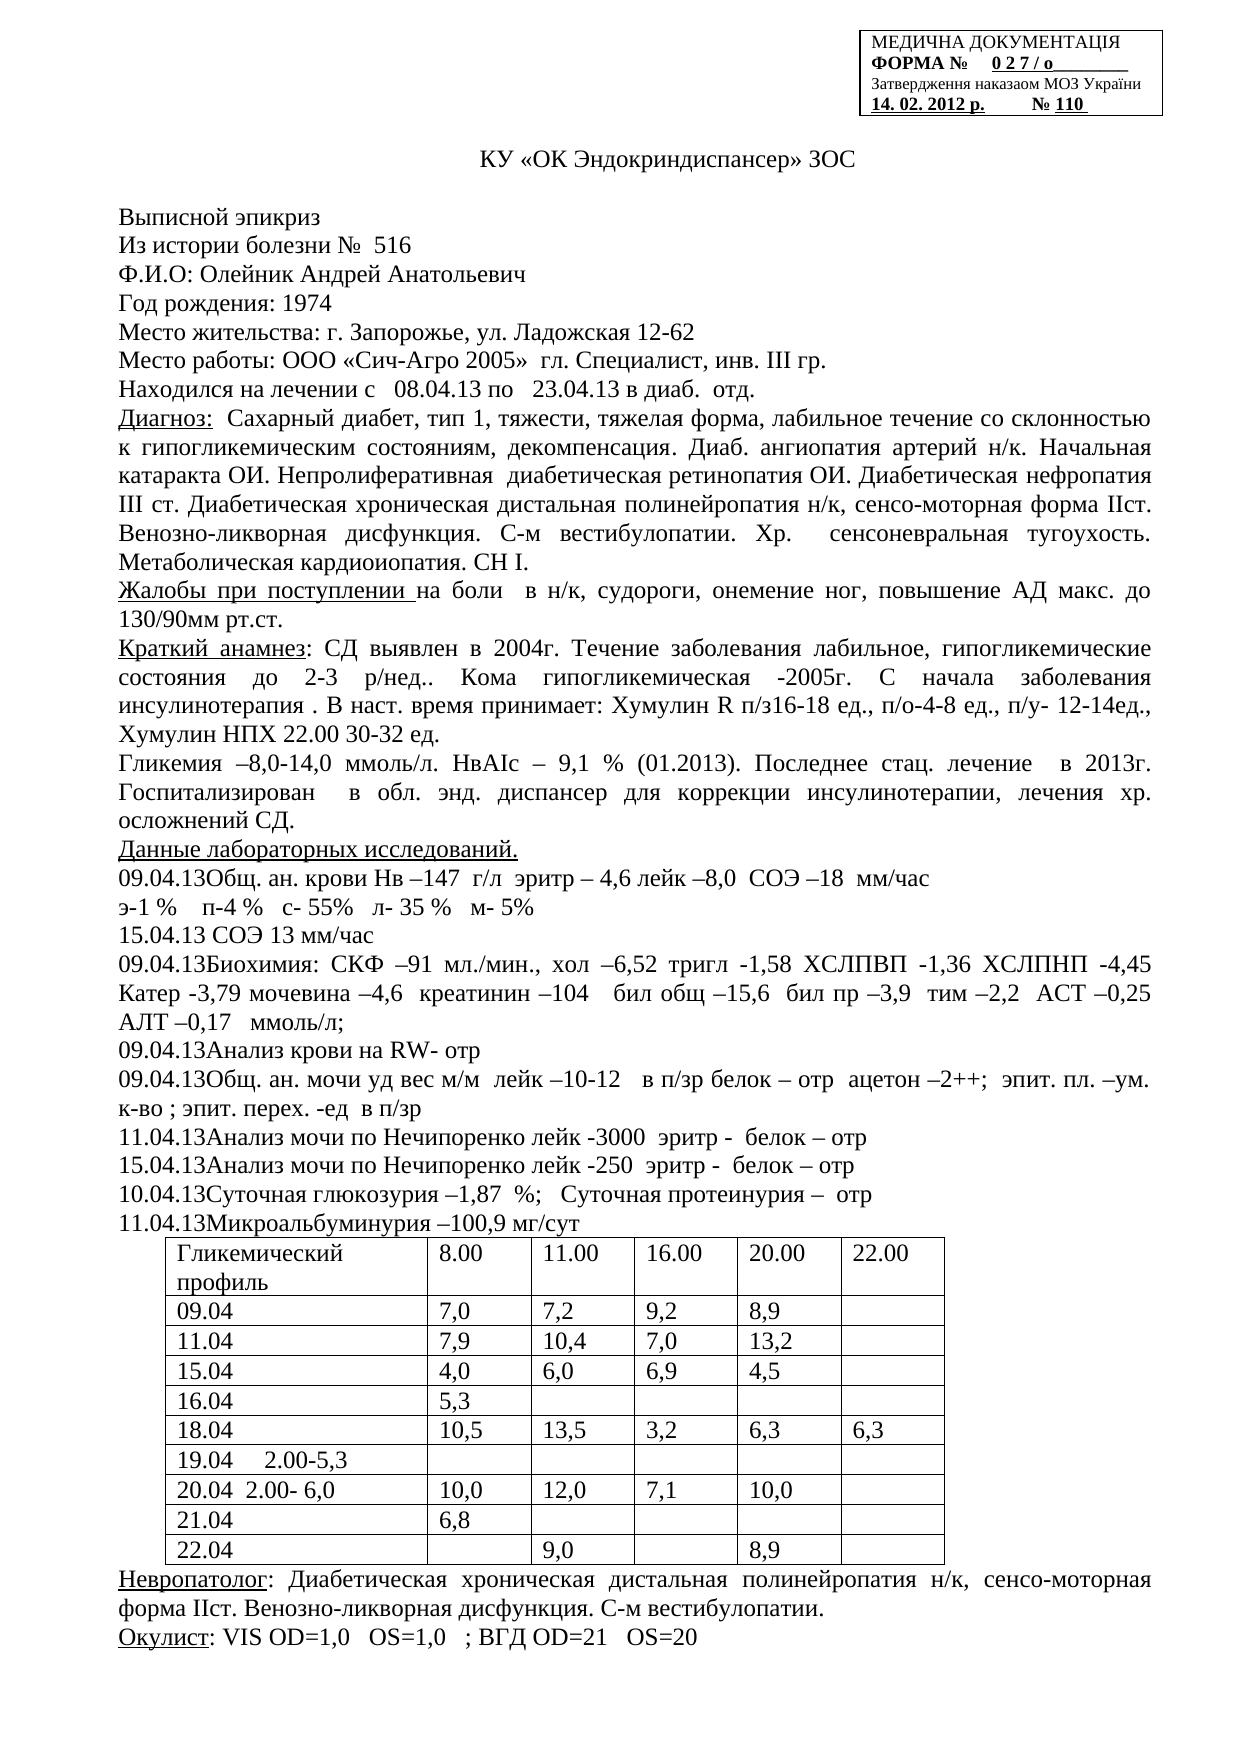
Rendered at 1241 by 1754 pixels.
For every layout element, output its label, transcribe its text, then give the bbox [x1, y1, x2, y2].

text 09.04.13Общ. ан. крови Нв –147 г/л эритр – 4,6 лейк –8,0 СОЭ –18 мм/час [118, 863, 1152, 892]
table_cell [635, 1445, 737, 1474]
table_cell 6,3 [842, 1416, 944, 1444]
table_cell 10,4 [532, 1326, 634, 1355]
text э-1 % п-4 % с- 55% л- 35 % м- 5% [118, 892, 1152, 921]
table_cell 8,9 [738, 1296, 841, 1325]
table_header Гликемический профиль [166, 1238, 427, 1295]
table_cell 18.04 [166, 1416, 427, 1444]
text Окулист: OD=1,0 OS=1,0 ; ВГД OD=21 OS=20 [118, 1622, 1152, 1651]
text 11.04.13Анализ мочи по Нечипоренко лейк -3000 эритр - белок – отр [118, 1122, 1152, 1151]
table_cell 10,5 [428, 1416, 531, 1444]
text 09.04.13Анализ крови на RW- отр [118, 1036, 1152, 1064]
table_cell 6,3 [738, 1416, 841, 1444]
table_cell 12,0 [532, 1475, 634, 1504]
table_cell 7,0 [428, 1296, 531, 1325]
table_cell 5,3 [428, 1386, 531, 1414]
text Краткий анамнез: СД выявлен в 2004г. Течение заболевания лабильное, гипогликемические состояния до 2-3 р/нед.. Кома гипогликемическая -2005г. С начала заболевания инсулинотерапия . В наст. время принимает: Хумулин R п/з16-18 ед., п/о-4-8 ед., п/у- 12-14ед., Хумулин НПХ 22.00 30-32 ед. [118, 633, 1152, 748]
table_cell [532, 1445, 634, 1474]
table_cell 4,5 [738, 1356, 841, 1385]
table_cell 10,0 [738, 1475, 841, 1504]
table_cell [842, 1356, 944, 1385]
table_cell [428, 1445, 531, 1474]
table_cell [532, 1505, 634, 1534]
text 09.04.13Биохимия: СКФ –91 мл./мин., хол –6,52 тригл -1,58 ХСЛПВП -1,36 ХСЛПНП -4,45 Катер -3,79 мочевина –4,6 креатинин –104 бил общ –15,6 бил пр –3,9 тим –2,2 АСТ –0,25 АЛТ –0,17 ммоль/л; [118, 949, 1152, 1036]
table_cell 09.04 [166, 1296, 427, 1325]
table_cell 13,2 [738, 1326, 841, 1355]
table_cell 11.04 [166, 1326, 427, 1355]
table_cell 13,5 [532, 1416, 634, 1444]
subtitle Ф.И.О: Олейник Андрей Анатольевич [118, 259, 1152, 288]
table_cell [635, 1535, 737, 1563]
table_cell 6,8 [428, 1505, 531, 1534]
table_cell [842, 1326, 944, 1355]
subtitle Из истории болезни № 516 [118, 231, 1152, 259]
text Место работы: ООО «Сич-Агро 2005» гл. Специалист, инв. III гр. [118, 346, 1152, 374]
table_cell 20.04 2.00- 6,0 [166, 1475, 427, 1504]
table_cell [428, 1535, 531, 1563]
table_cell 9,0 [532, 1535, 634, 1563]
table_cell [842, 1535, 944, 1563]
table_header 8.00 [428, 1238, 531, 1295]
table_header 11.00 [532, 1238, 634, 1295]
table_cell 7,9 [428, 1326, 531, 1355]
text Место жительства: г. Запорожье, ул. Ладожская 12-62 [118, 317, 1152, 346]
table_cell 6,0 [532, 1356, 634, 1385]
text Невропатолог: Диабетическая хроническая дистальная полинейропатия н/к, сенсо-моторная форма IIст. Венозно-ликворная дисфункция. С-м вестибулопатии. [118, 1496, 1152, 1622]
table_cell 7,1 [635, 1475, 737, 1504]
table_cell 7,0 [635, 1326, 737, 1355]
subtitle КУ «ОК Эндокриндиспансер» ЗОС [177, 144, 1158, 173]
table_cell 3,2 [635, 1416, 737, 1444]
text Гликемия –8,0-14,0 ммоль/л. НвАIс – 9,1 % (01.2013). Последнее стац. лечение в 2013г. Госпитализирован в обл. энд. диспансер для коррекции инсулинотерапии, лечения хр. осложнений СД. [118, 748, 1152, 834]
text 10.04.13Суточная глюкозурия –1,87 %; Суточная протеинурия – отр [118, 1179, 1152, 1208]
text Жалобы при поступлении на боли в н/к, судороги, онемение ног, повышение АД макс. до 130/90мм рт.ст. [118, 576, 1152, 633]
table_cell 19.04 2.00-5,3 [166, 1445, 427, 1474]
table_cell 4,0 [428, 1356, 531, 1385]
table_cell [635, 1505, 737, 1534]
text Находился на лечении с 08.04.13 по 23.04.13 в диаб. отд. [118, 374, 1152, 403]
table_cell [842, 1386, 944, 1414]
table_cell [738, 1445, 841, 1474]
table_cell [738, 1386, 841, 1414]
subtitle 09.04.13Общ. ан. мочи уд вес м/м лейк –10-12 в п/зр белок – отр ацетон –2++; эпит. пл. –ум. к-во ; эпит. перех. -ед в п/зр [118, 1064, 1152, 1122]
table_cell 22.04 [166, 1535, 427, 1563]
table_cell [842, 1505, 944, 1534]
table_cell [635, 1386, 737, 1414]
table_cell 8,9 [738, 1535, 841, 1563]
table_cell [738, 1505, 841, 1534]
table_cell [532, 1386, 634, 1414]
text 15.04.13 СОЭ 13 мм/час [118, 921, 1152, 949]
table_cell 7,2 [532, 1296, 634, 1325]
table_header 16.00 [635, 1238, 737, 1295]
table_cell 21.04 [166, 1505, 427, 1534]
table_cell [842, 1475, 944, 1504]
text 15.04.13Анализ мочи по Нечипоренко лейк -250 эритр - белок – отр [118, 1151, 1152, 1179]
subtitle Выписной эпикриз [118, 202, 1158, 231]
table_cell 9,2 [635, 1296, 737, 1325]
table_cell 15.04 [166, 1356, 427, 1385]
table_cell [842, 1296, 944, 1325]
text Данные лабораторных исследований. [118, 834, 1152, 863]
table_cell 10,0 [428, 1475, 531, 1504]
table_cell 6,9 [635, 1356, 737, 1385]
table_header 20.00 [738, 1238, 841, 1295]
text Год рождения: 1974 [118, 288, 1152, 317]
text Диагноз: Сахарный диабет, тип 1, тяжести, тяжелая форма, лабильное течение со склонностью к гипогликемическим состояниям, декомпенсация. Диаб. ангиопатия артерий н/к. Начальная катаракта ОИ. Непролиферативная диабетическая ретинопатия ОИ. Диабетическая нефропатия III ст. Диабетическая хроническая дистальная полинейропатия н/к, сенсо-моторная форма IIст. Венозно-ликворная дисфункция. С-м вестибулопатии. Хр. сенсоневральная тугоухость. Метаболическая кардиоиопатия. CH I. [118, 403, 1152, 576]
subtitle 11.04.13Микроальбуминурия –100,9 мг/сут [118, 1208, 1152, 1237]
table_header 22.00 [842, 1238, 944, 1295]
table_cell 16.04 [166, 1386, 427, 1414]
table_cell [842, 1445, 944, 1474]
